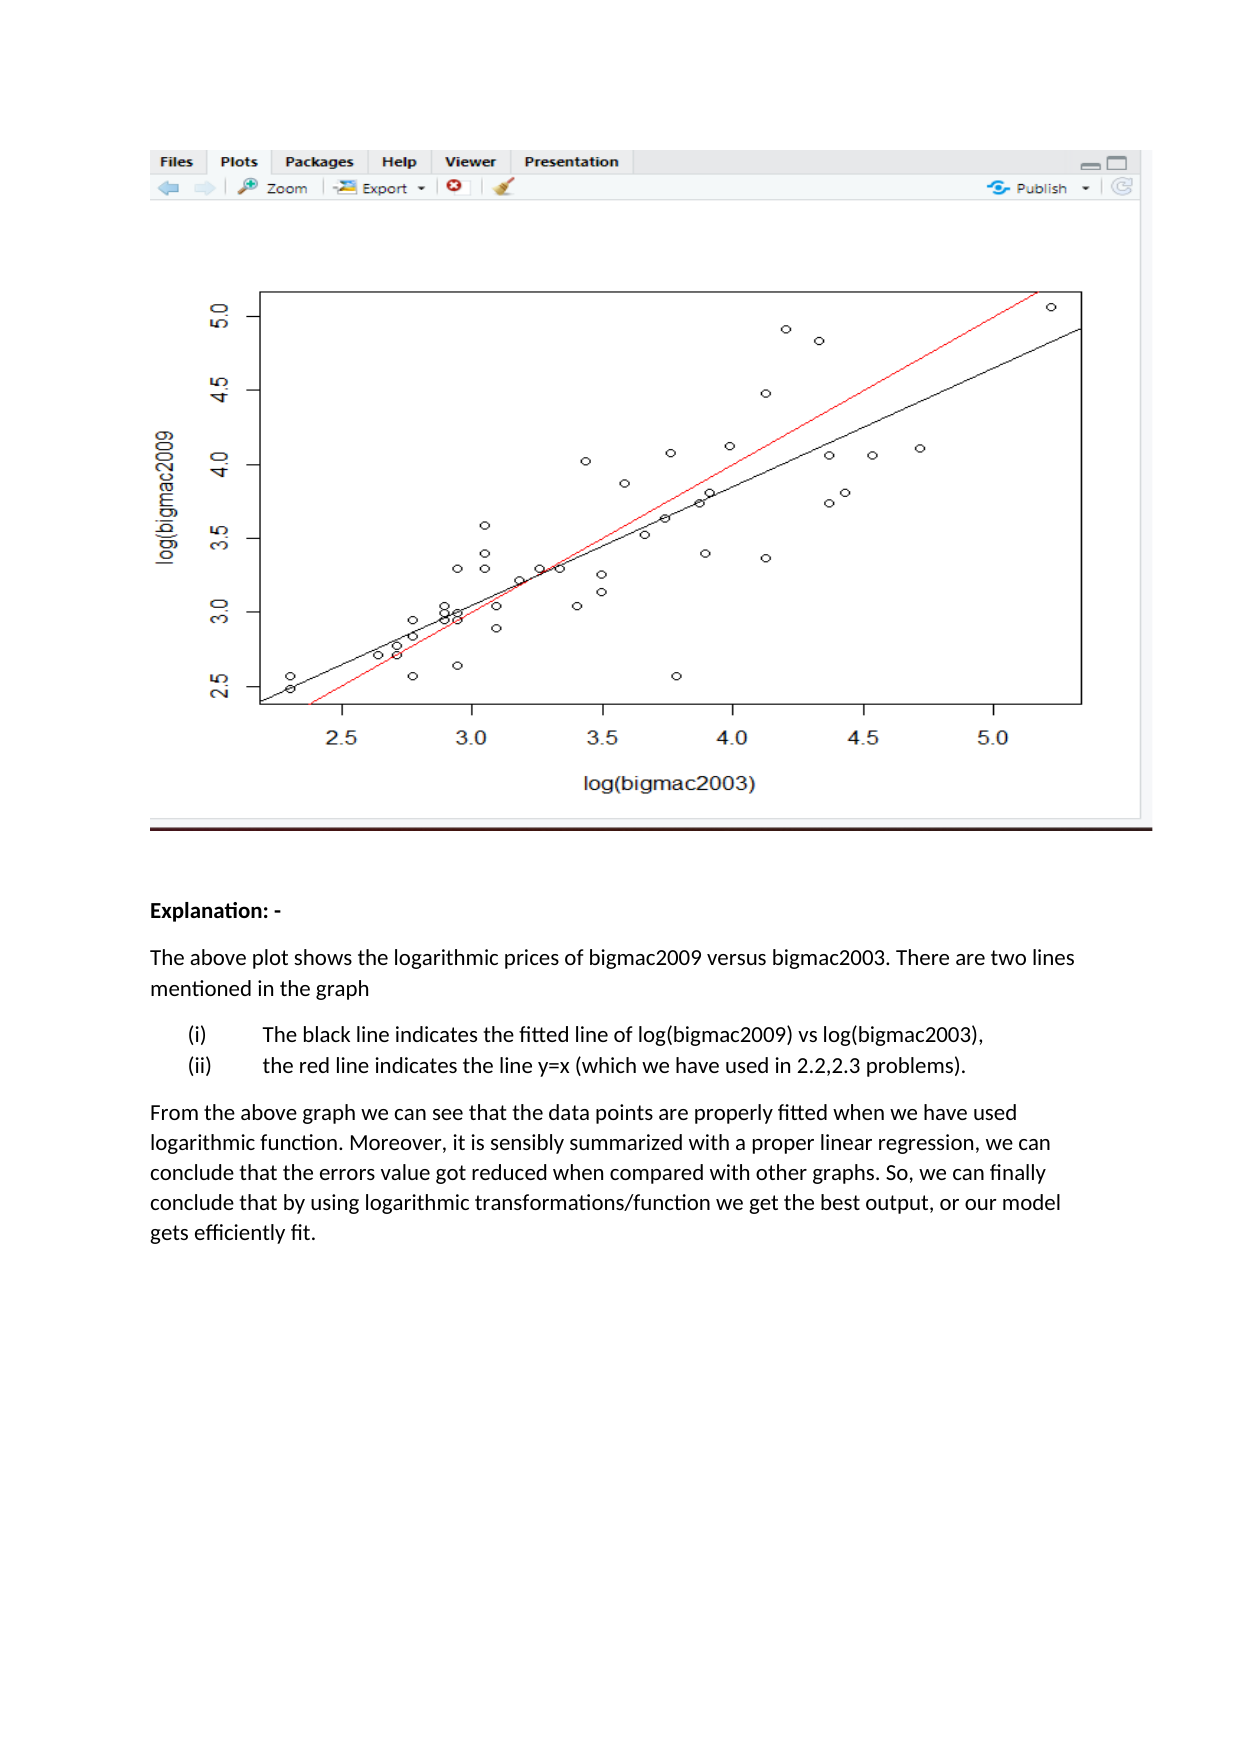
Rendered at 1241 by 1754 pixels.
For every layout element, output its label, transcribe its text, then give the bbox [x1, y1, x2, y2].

picture [150, 150, 1153, 831]
text Explanation: - [150, 897, 1090, 924]
text The above plot shows the logarithmic prices of bigmac2009 versus bigmac2003. There are two lines mentioned in the graph [150, 943, 1090, 1002]
list The black line indicates the fitted line of log(bigmac2009) vs log(bigmac2003), [187, 1021, 1090, 1048]
text From the above graph we can see that the data points are properly fitted when we have used logarithmic function. Moreover, it is sensibly summarized with a proper linear regression, we can conclude that the errors value got reduced when compared with other graphs. So, we can finally conclude that by using logarithmic transformations/function we get the best output, or our model gets efficiently fit. [150, 1098, 1090, 1246]
list the red line indicates the line y=x (which we have used in 2.2,2.3 problems). [187, 1051, 1090, 1079]
